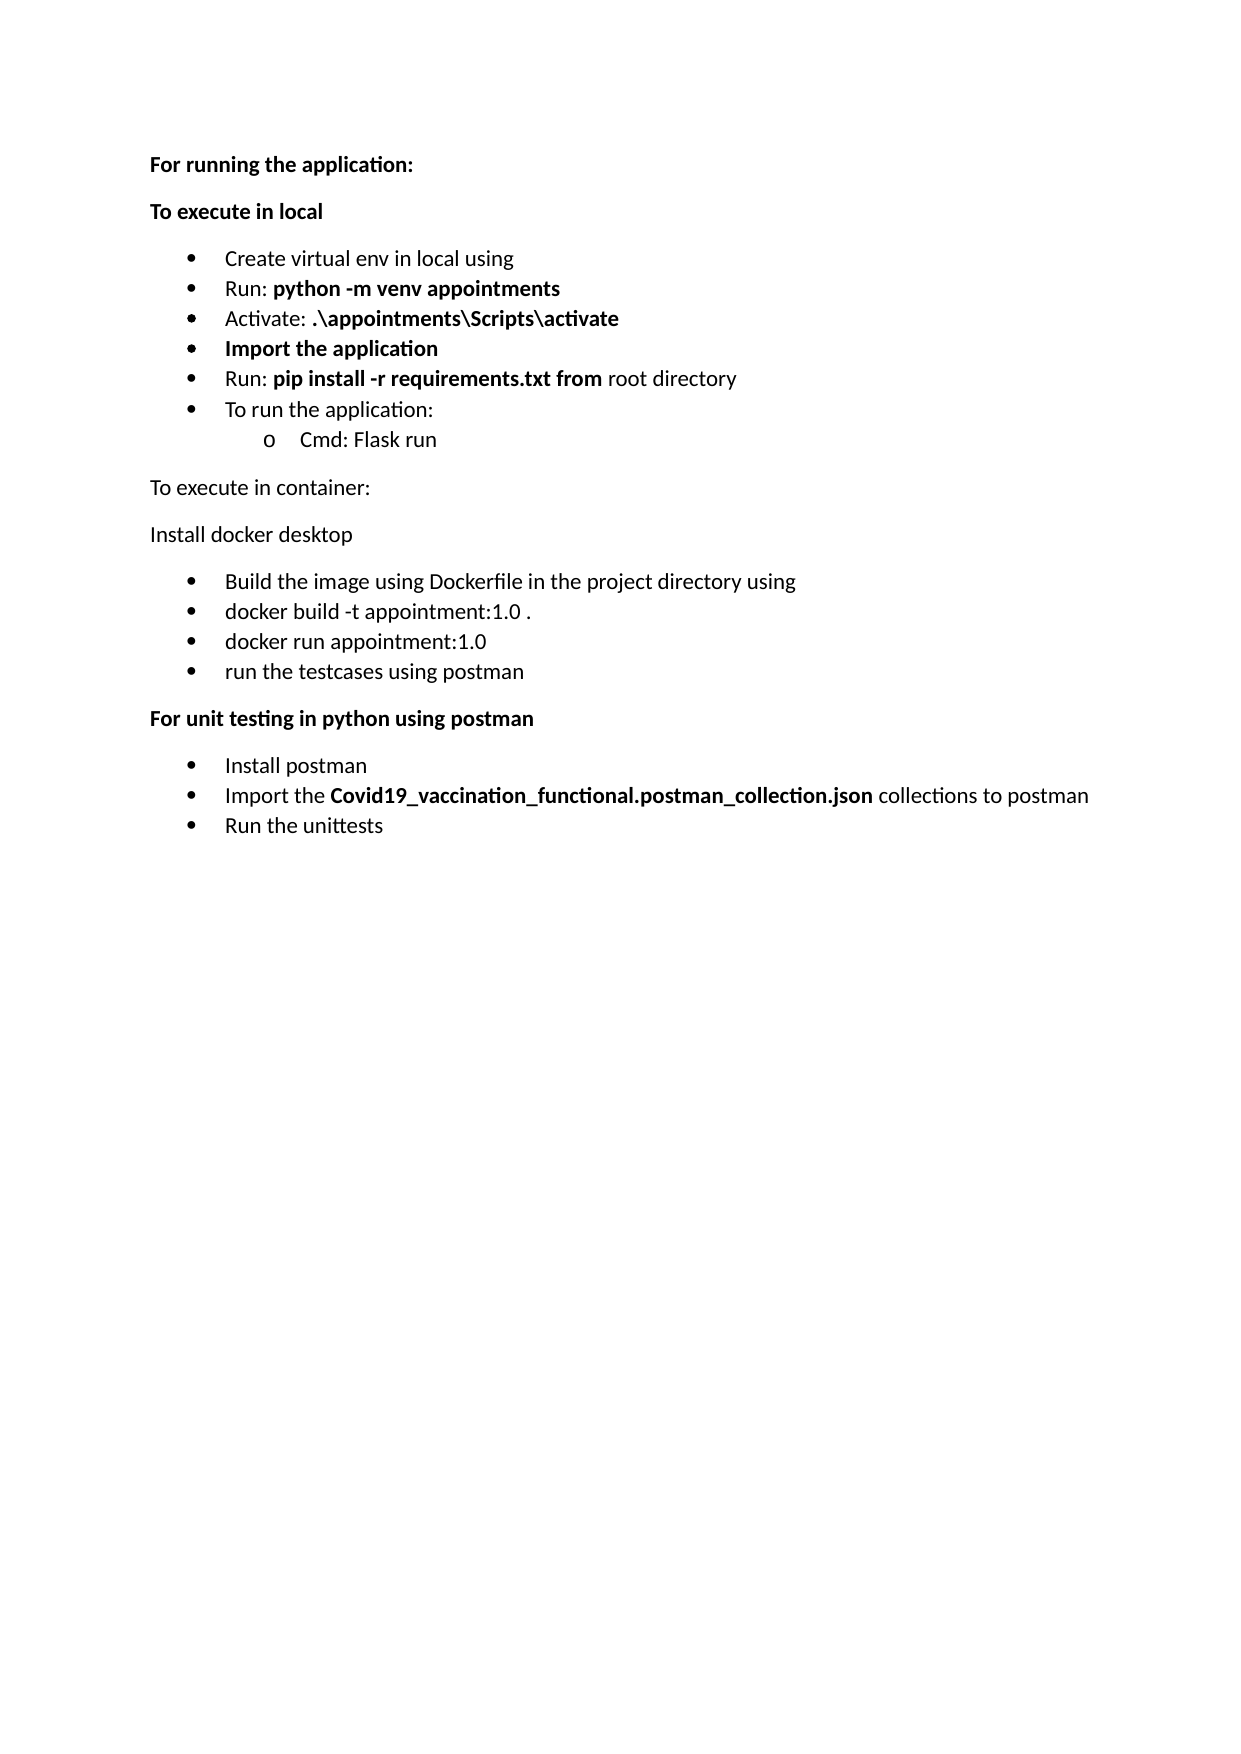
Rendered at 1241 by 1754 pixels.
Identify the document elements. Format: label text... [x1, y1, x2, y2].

text For running the application: [150, 150, 1090, 178]
list Activate: .\appointments\Scripts\activate [187, 304, 1090, 332]
text Install docker desktop [150, 520, 1090, 548]
list Run: pip install -r requirements.txt from root directory [187, 364, 1090, 393]
list Cmd: Flask run [262, 425, 1090, 454]
list Run the unittests [187, 812, 1090, 840]
list run the testcases using postman [187, 657, 1090, 686]
list docker build -t appointment:1.0 . [187, 597, 1090, 625]
list Run: python -m venv appointments [187, 274, 1090, 302]
list To run the application: [187, 395, 1090, 423]
list Create virtual env in local using [187, 244, 1090, 272]
text To execute in local [150, 197, 1090, 225]
list docker run appointment:1.0 [187, 627, 1090, 655]
list Build the image using Dockerfile in the project directory using [187, 567, 1090, 595]
list Import the application [187, 334, 1090, 362]
list Install postman [187, 751, 1090, 779]
text To execute in container: [150, 473, 1090, 501]
text For unit testing in python using postman [150, 704, 1090, 732]
list Import the Covid19_vaccination_functional.postman_collection.json collections to postman [187, 781, 1090, 809]
